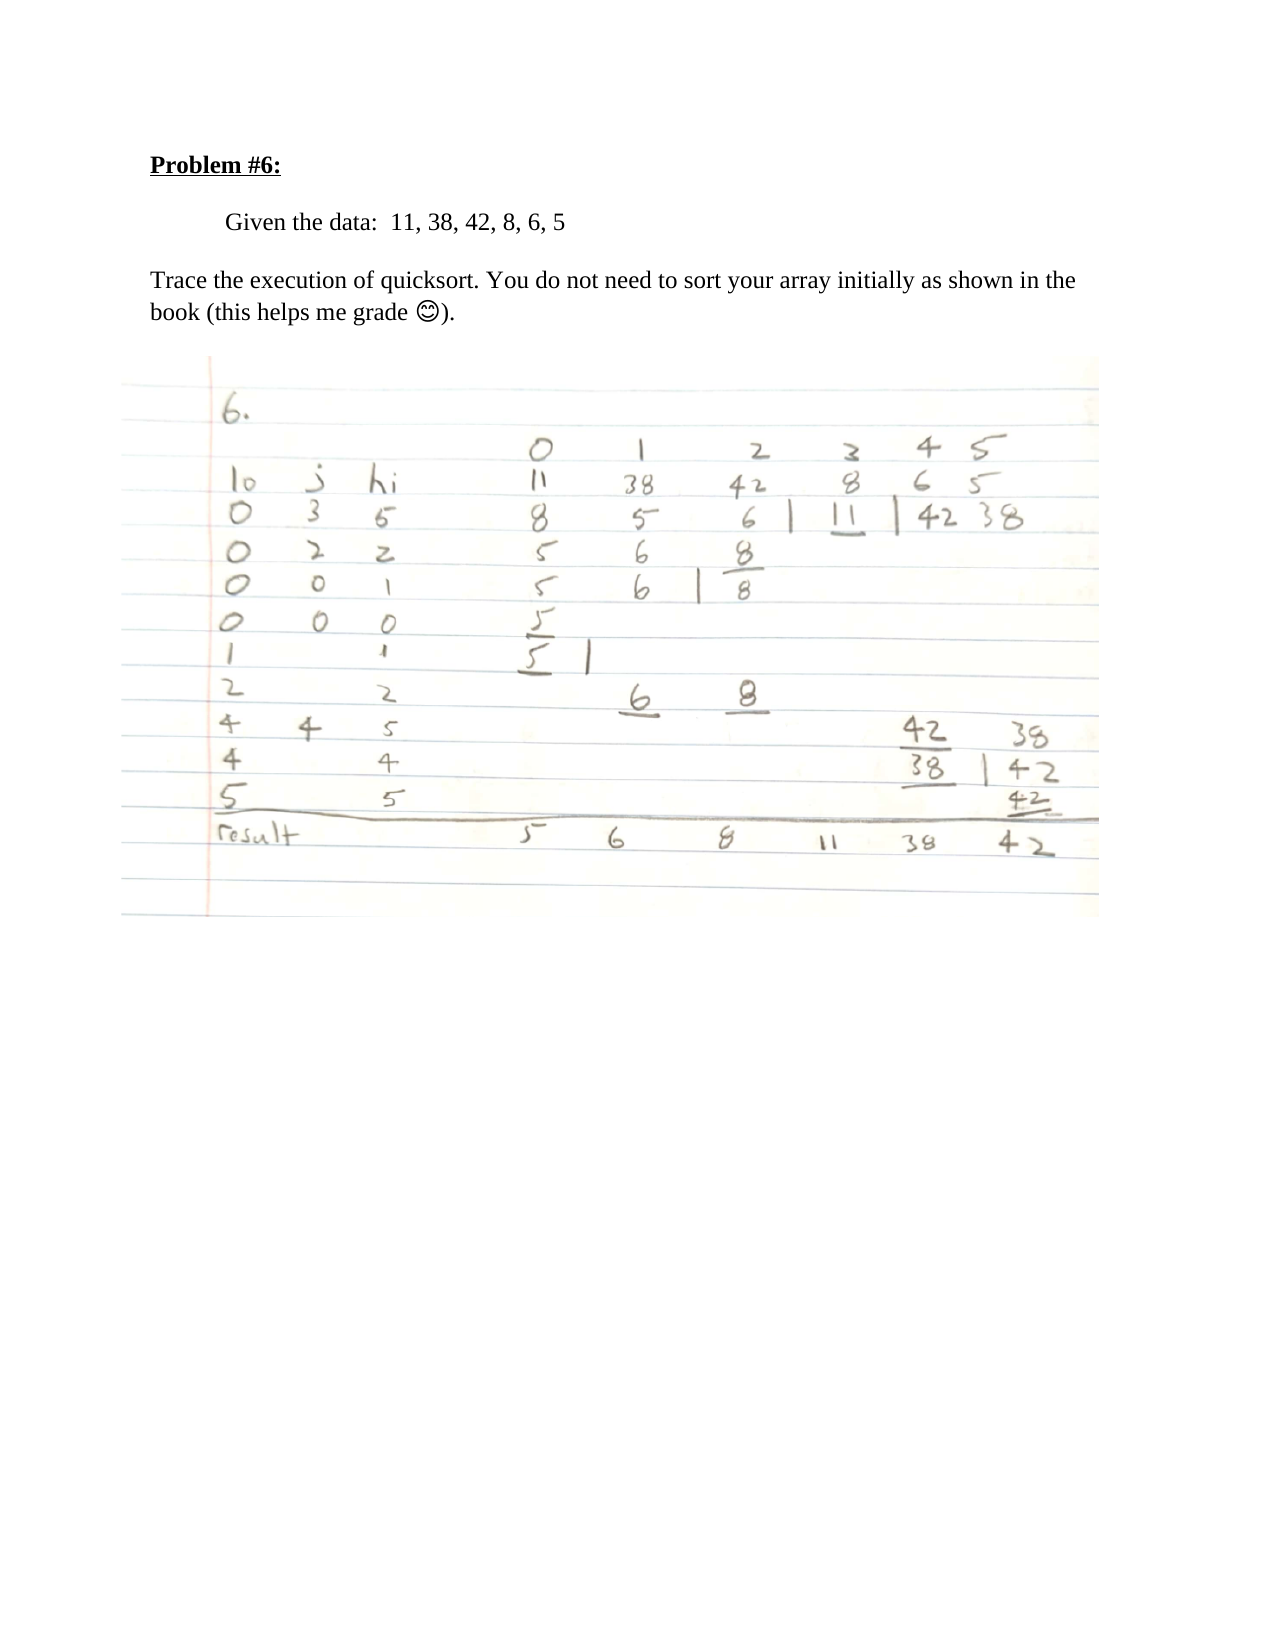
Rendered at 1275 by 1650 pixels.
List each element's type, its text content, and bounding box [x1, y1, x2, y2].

picture [121, 356, 1154, 917]
text Problem #6: [150, 150, 1125, 179]
text Given the data: 11, 38, 42, 8, 6, 5 [225, 207, 1125, 236]
text Trace the execution of quicksort. You do not need to sort your array initially as shown in the book (this helps me grade 😊). [150, 265, 1125, 328]
